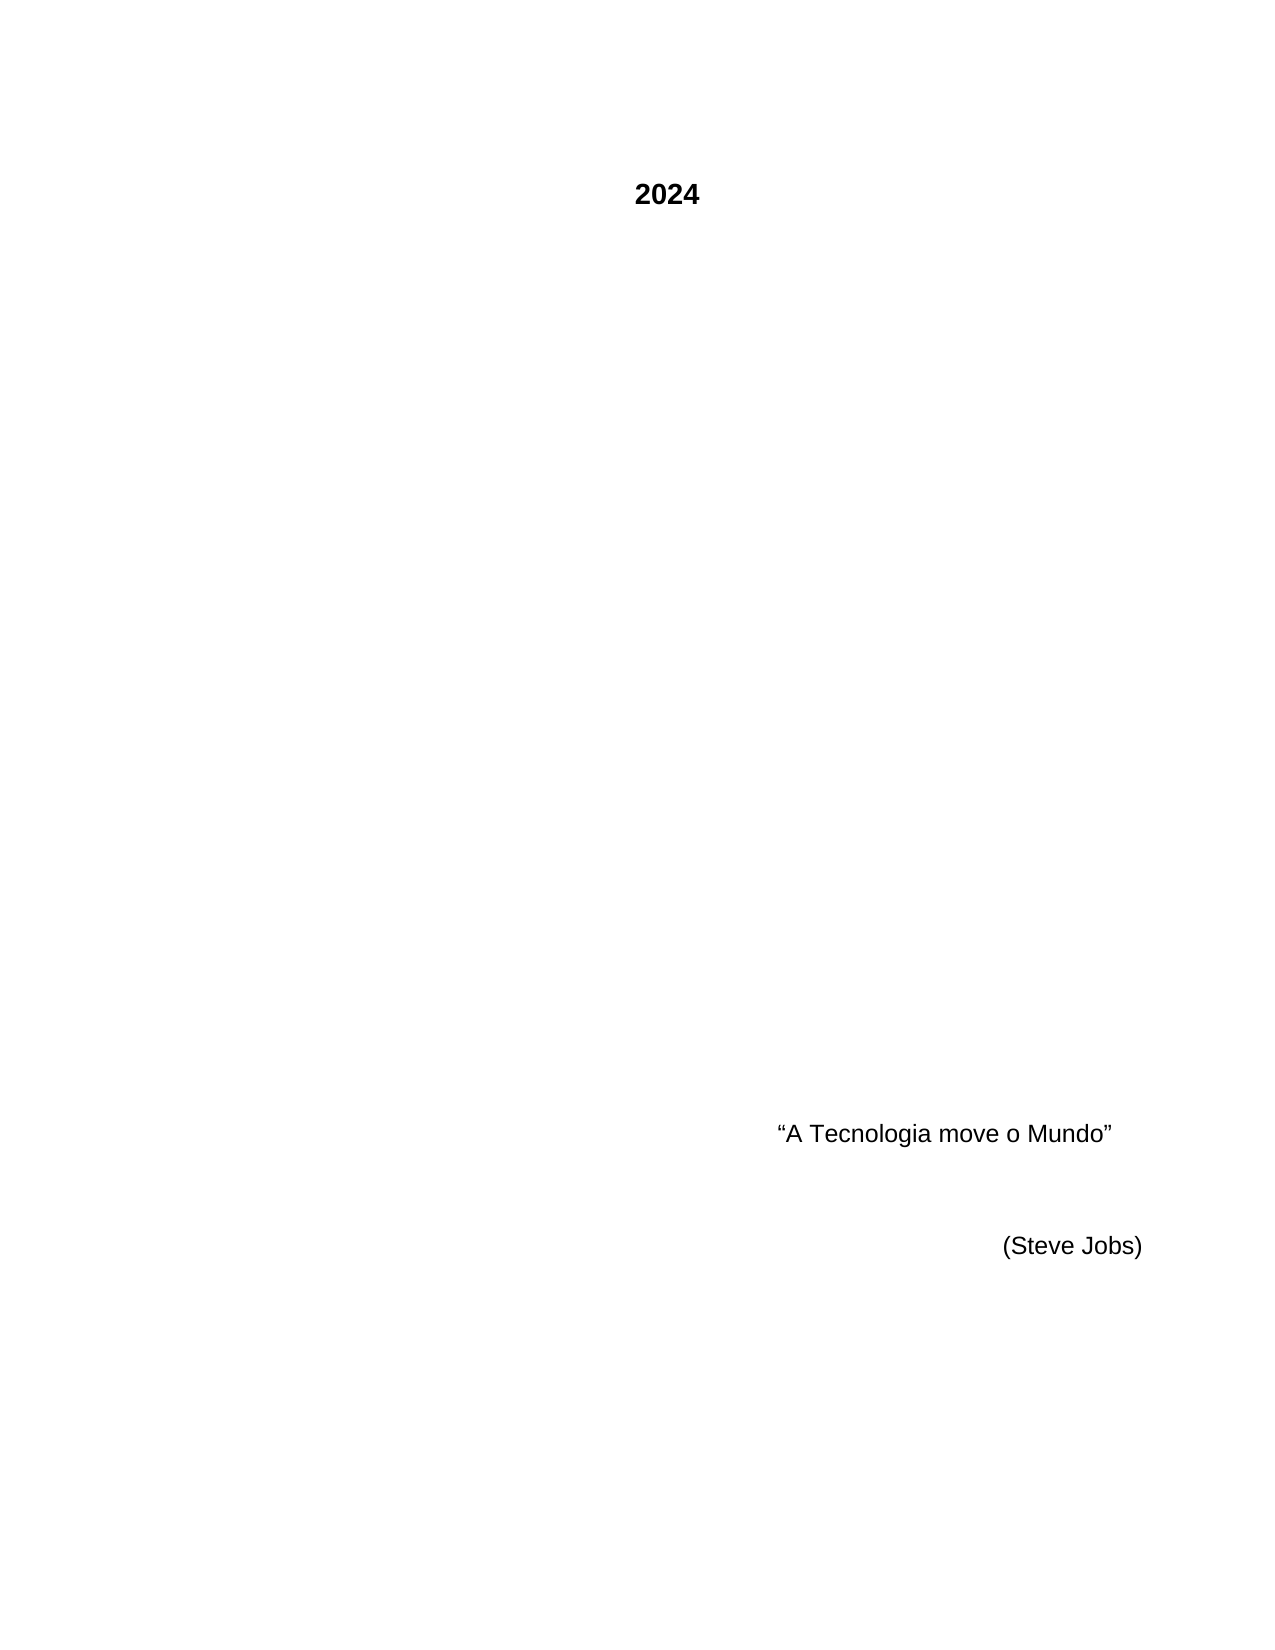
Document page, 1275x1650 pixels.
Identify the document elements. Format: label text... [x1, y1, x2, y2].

text (Steve Jobs) [1002, 1231, 1157, 1259]
text “A Tecnologia move o Mundo” [777, 1119, 1157, 1148]
text 2024 [177, 177, 1157, 211]
